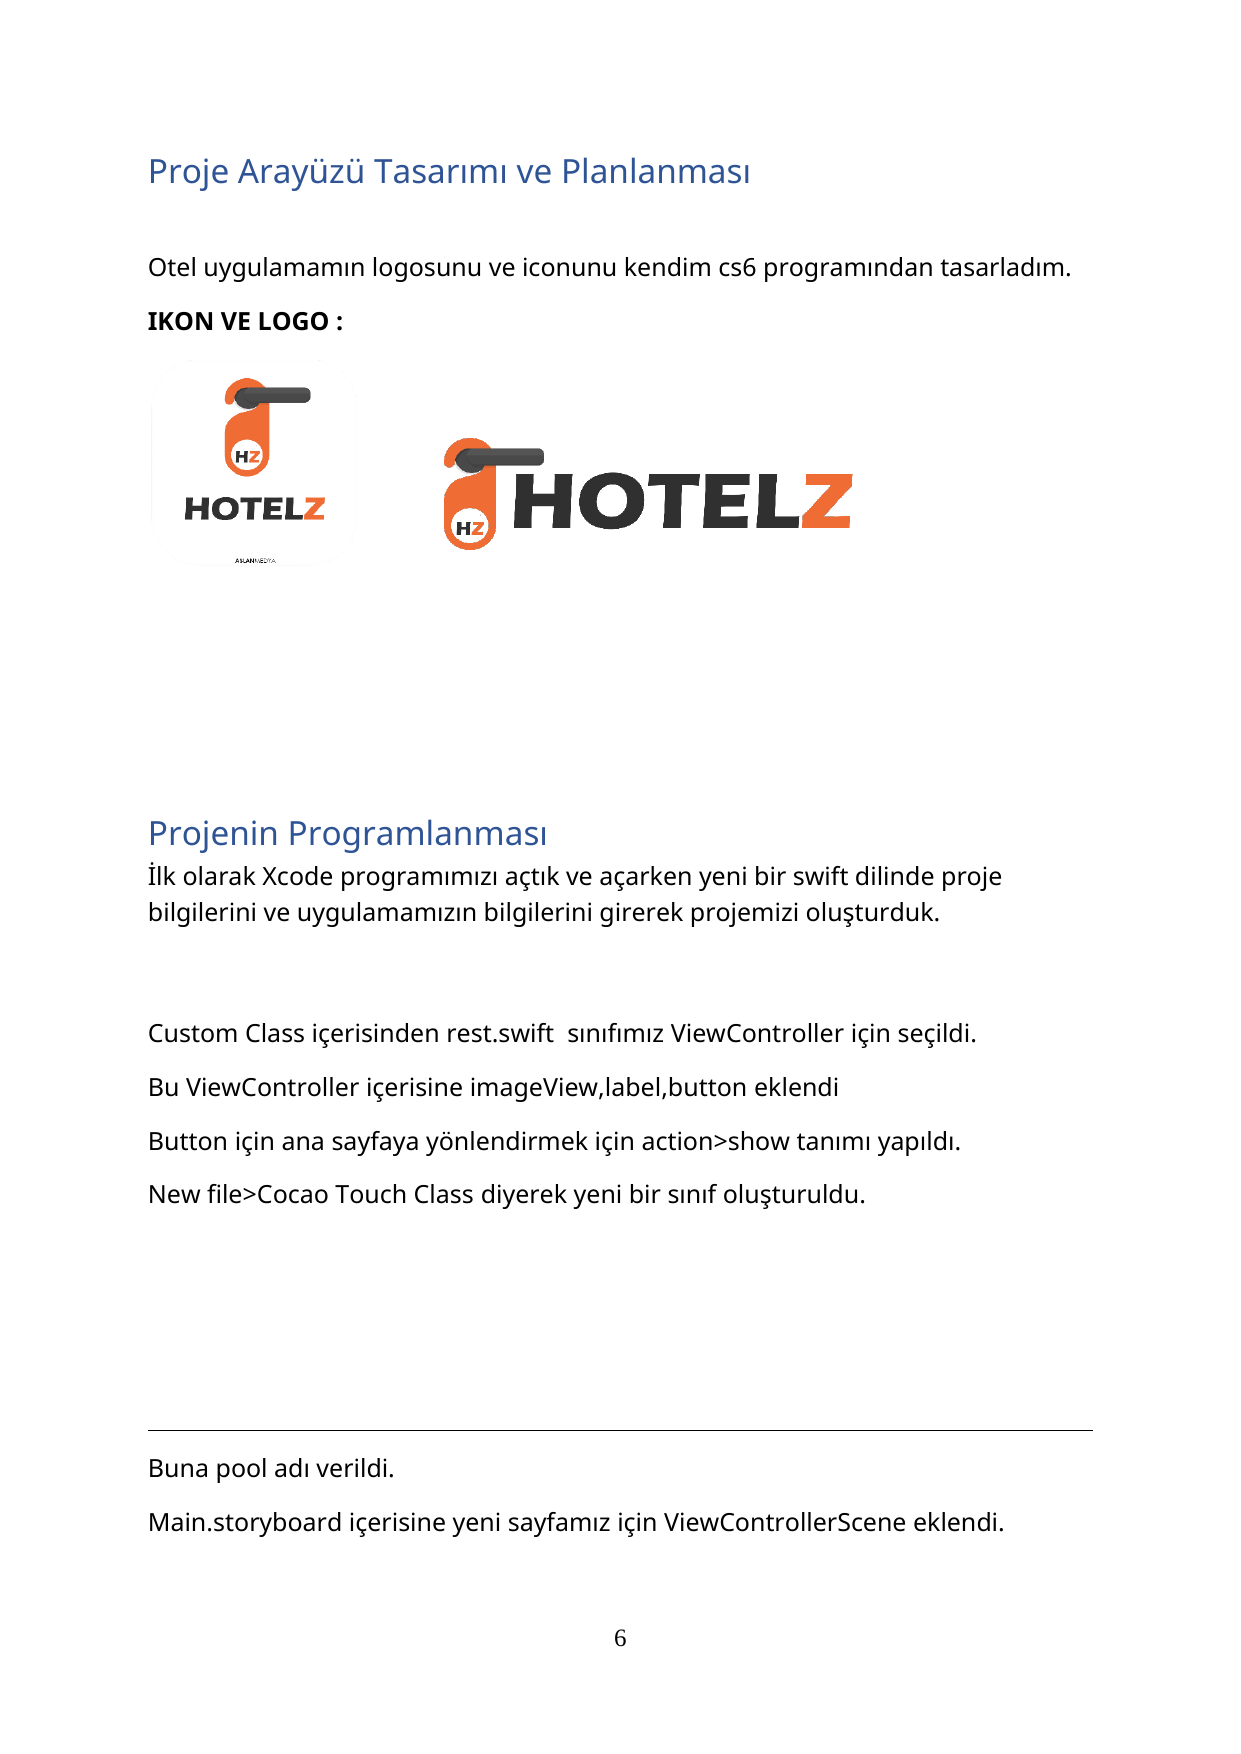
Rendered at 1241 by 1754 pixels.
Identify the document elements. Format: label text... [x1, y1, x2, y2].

text New file>Cocao Touch Class diyerek yeni bir sınıf oluşturuldu. [148, 1177, 1093, 1211]
text Bu ViewController içerisine imageView,label,button eklendi [148, 1069, 1093, 1104]
text Custom Class içerisinden rest.swift sınıfımız ViewController için seçildi. [148, 1016, 1093, 1050]
text İlk olarak Xcode programımızı açtık ve açarken yeni bir swift dilinde proje bilgilerini ve uygulamamızın bilgilerini girerek projemizi oluşturduk. [148, 858, 1093, 997]
subtitle Projenin Programlanması [148, 809, 1093, 855]
text Button için ana sayfaya yönlendirmek için action>show tanımı yapıldı. [148, 1123, 1093, 1157]
text Buna pool adı verildi. [148, 1451, 1093, 1484]
text Otel uygulamamın logosunu ve iconunu kendim cs6 programından tasarladım. [148, 250, 1093, 284]
picture [147, 356, 359, 568]
picture [423, 419, 892, 568]
text IKON VE LOGO : [148, 303, 1093, 337]
subtitle Proje Arayüzü Tasarımı ve Planlanması [148, 148, 1093, 193]
text Main.storyboard içerisine yeni sayfamız için ViewControllerScene eklendi. [148, 1504, 1093, 1538]
